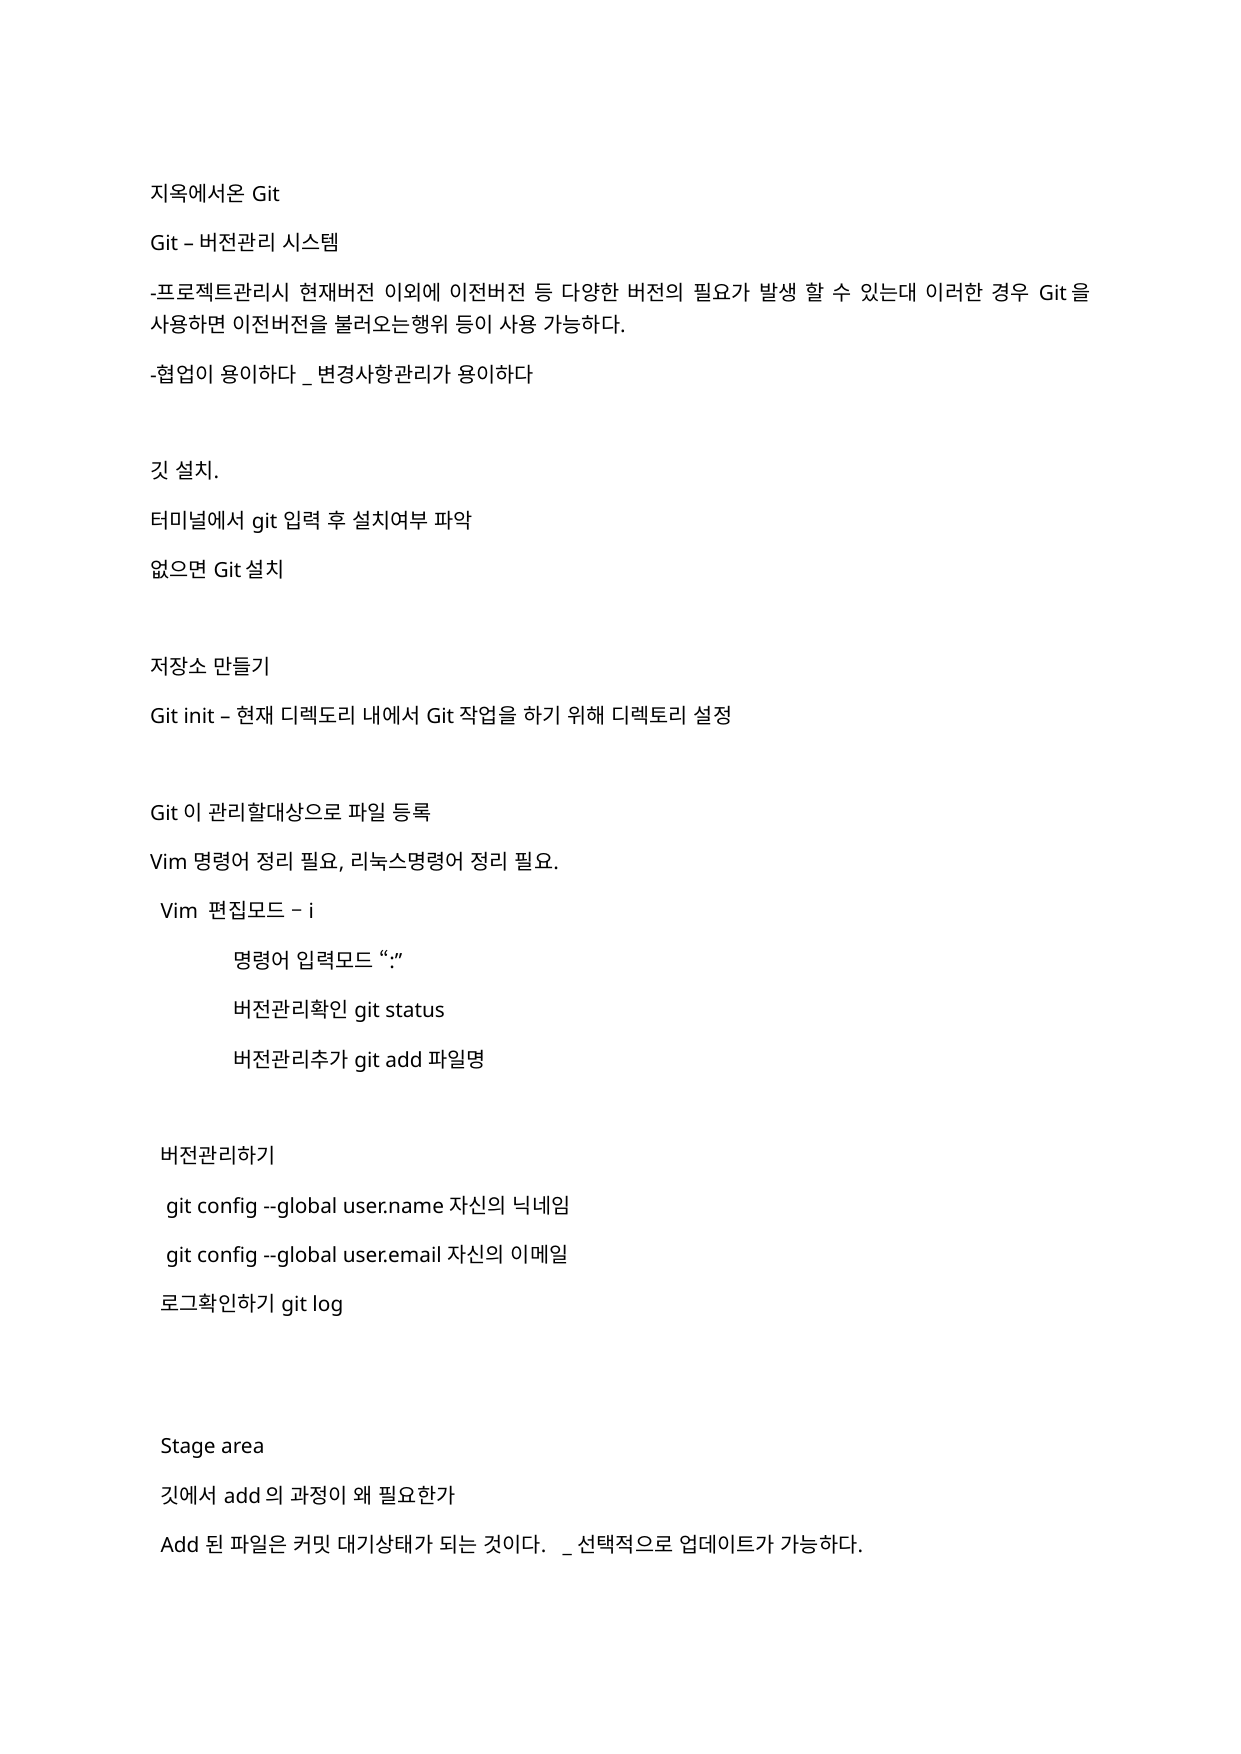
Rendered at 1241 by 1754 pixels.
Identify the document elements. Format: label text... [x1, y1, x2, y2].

text 터미널에서 git 입력 후 설치여부 파악 [150, 504, 1090, 534]
text Vim 편집모드 – i [150, 895, 1090, 925]
text Git 이 관리할대상으로 파일 등록 [150, 796, 1090, 826]
text 깃에서 add의 과정이 왜 필요한가 [150, 1479, 1090, 1509]
text -협업이 용이하다 _ 변경사항관리가 용이하다 [150, 358, 1090, 388]
text 로그확인하기 git log [150, 1288, 1090, 1318]
text Add 된 파일은 커밋 대기상태가 되는 것이다. _ 선택적으로 업데이트가 가능하다. [150, 1528, 1090, 1558]
text 버전관리추가 git add 파일명 [150, 1043, 1090, 1073]
text 버전관리확인 git status [150, 993, 1090, 1024]
text Vim 명령어 정리 필요, 리눅스명령어 정리 필요. [150, 845, 1090, 876]
text 버전관리하기 [150, 1139, 1090, 1170]
text git config --global user.name 자신의 닉네임 [150, 1189, 1090, 1219]
text git config --global user.email 자신의 이메일 [150, 1238, 1090, 1268]
text -프로젝트관리시 현재버전 이외에 이전버전 등 다양한 버전의 필요가 발생 할 수 있는대 이러한 경우 Git을 사용하면 이전버전을 불러오는행위 등이 사용 가능하다. [150, 276, 1090, 339]
text 지옥에서온 Git [150, 177, 1090, 207]
text 깃 설치. [150, 455, 1090, 485]
text Stage area [150, 1432, 1090, 1460]
text 없으면 Git설치 [150, 553, 1090, 584]
text Git init – 현재 디렉도리 내에서 Git 작업을 하기 위해 디렉토리 설정 [150, 699, 1090, 730]
text Git – 버전관리 시스템 [150, 227, 1090, 257]
text 명령어 입력모드 “:” [150, 944, 1090, 974]
text 저장소 만들기 [150, 650, 1090, 680]
